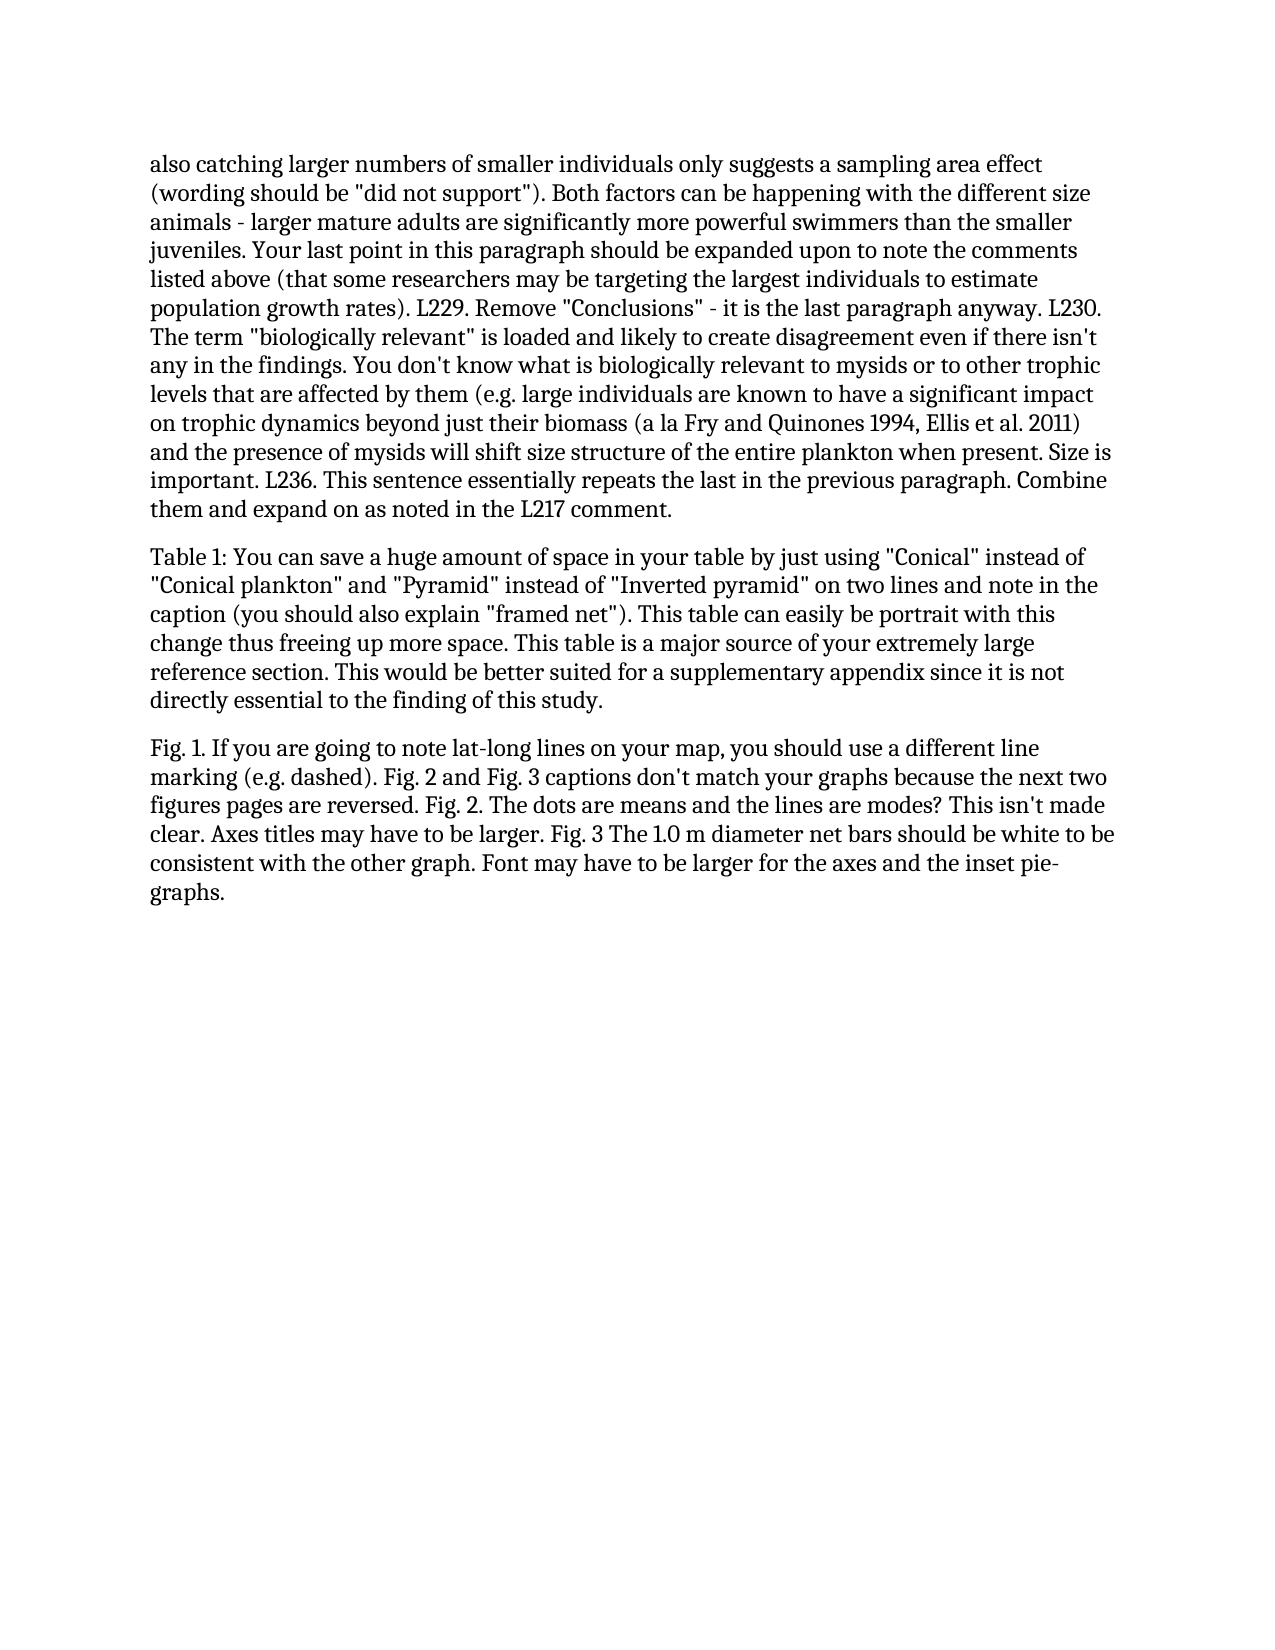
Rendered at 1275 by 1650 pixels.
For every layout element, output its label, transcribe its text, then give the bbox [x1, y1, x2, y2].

text Fig. 1. If you are going to note lat-long lines on your map, you should use a different line marking (e.g. dashed). Fig. 2 and Fig. 3 captions don't match your graphs because the next two figures pages are reversed. Fig. 2. The dots are means and the lines are modes? This isn't made clear. Axes titles may have to be larger. Fig. 3 The 1.0 m diameter net bars should be white to be consistent with the other graph. Font may have to be larger for the axes and the inset pie-graphs. [150, 734, 1125, 906]
text Table 1: You can save a huge amount of space in your table by just using "Conical" instead of "Conical plankton" and "Pyramid" instead of "Inverted pyramid" on two lines and note in the caption (you should also explain "framed net"). This table can easily be portrait with this change thus freeing up more space. This table is a major source of your extremely large reference section. This would be better suited for a supplementary appendix since it is not directly essential to the finding of this study. [150, 542, 1125, 715]
